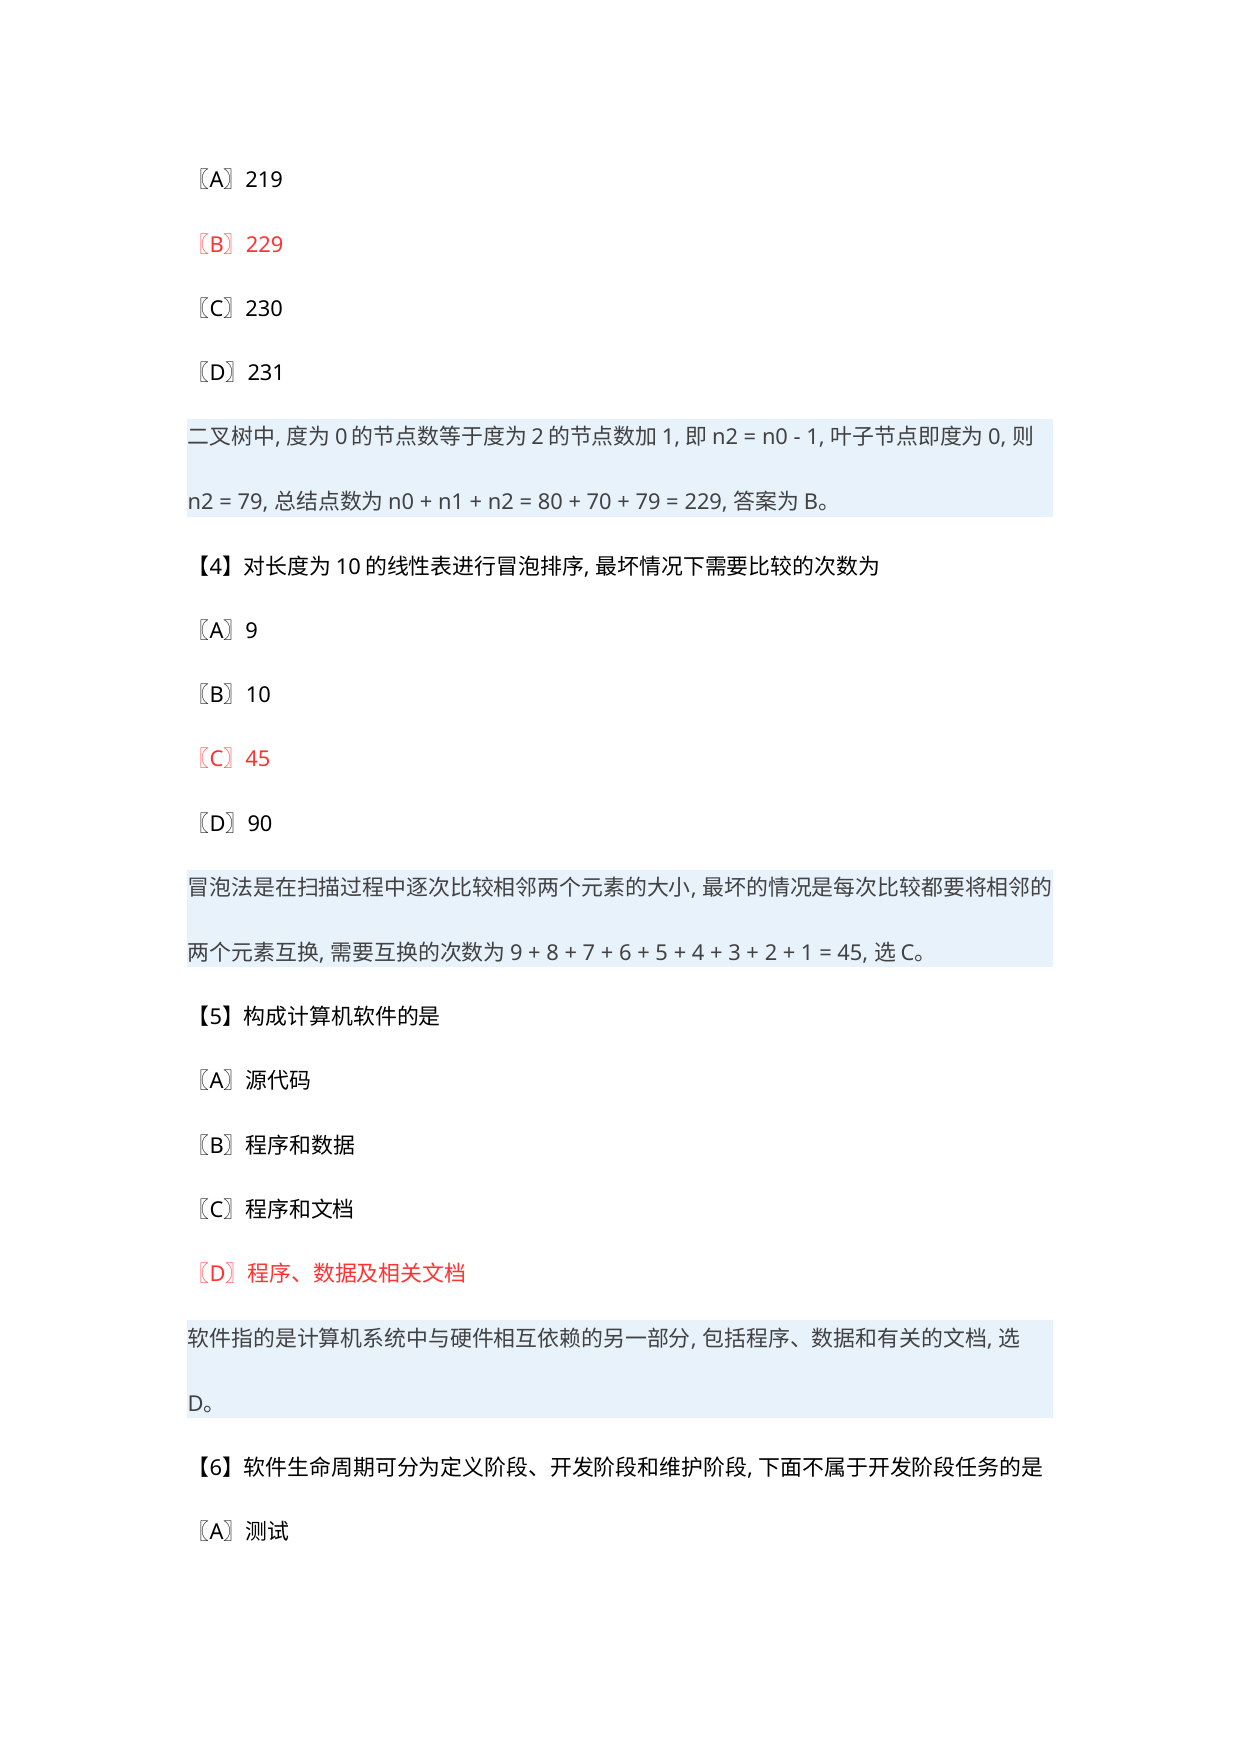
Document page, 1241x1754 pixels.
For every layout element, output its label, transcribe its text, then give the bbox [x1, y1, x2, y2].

text 〖A〗测试 [187, 1514, 1053, 1546]
text 〖C〗程序和文档 [187, 1192, 1053, 1224]
text 〖D〗90 [187, 805, 1053, 838]
text 【6】软件生命周期可分为定义阶段、开发阶段和维护阶段, 下面不属于开发阶段任务的是 [187, 1449, 1053, 1482]
text 〖B〗229 [187, 226, 1053, 259]
text 冒泡法是在扫描过程中逐次比较相邻两个元素的大小, 最坏的情况是每次比较都要将相邻的两个元素互换, 需要互换的次数为9 + 8 + 7 + 6 + 5 + 4 + 3 + 2 + 1 = 45, 选C。 [187, 870, 1053, 967]
text 【5】构成计算机软件的是 [187, 999, 1053, 1031]
text 〖D〗231 [187, 355, 1053, 387]
text 〖A〗219 [187, 162, 1053, 194]
text 〖C〗45 [187, 741, 1053, 774]
text 〖B〗10 [187, 677, 1053, 709]
text 二叉树中, 度为0的节点数等于度为2的节点数加1, 即n2 = n0 - 1, 叶子节点即度为0, 则n2 = 79, 总结点数为n0 + n1 + n2 = 80 + 70 + 79 = 229, 答案为B。 [187, 419, 1053, 517]
text 〖A〗9 [187, 613, 1053, 645]
text 〖C〗230 [187, 291, 1053, 323]
text 〖B〗程序和数据 [187, 1127, 1053, 1160]
text 〖A〗源代码 [187, 1063, 1053, 1096]
text 〖D〗程序、数据及相关文档 [187, 1256, 1053, 1288]
text 软件指的是计算机系统中与硬件相互依赖的另一部分, 包括程序、数据和有关的文档, 选D。 [187, 1320, 1053, 1418]
text 【4】对长度为10的线性表进行冒泡排序, 最坏情况下需要比较的次数为 [187, 548, 1053, 581]
